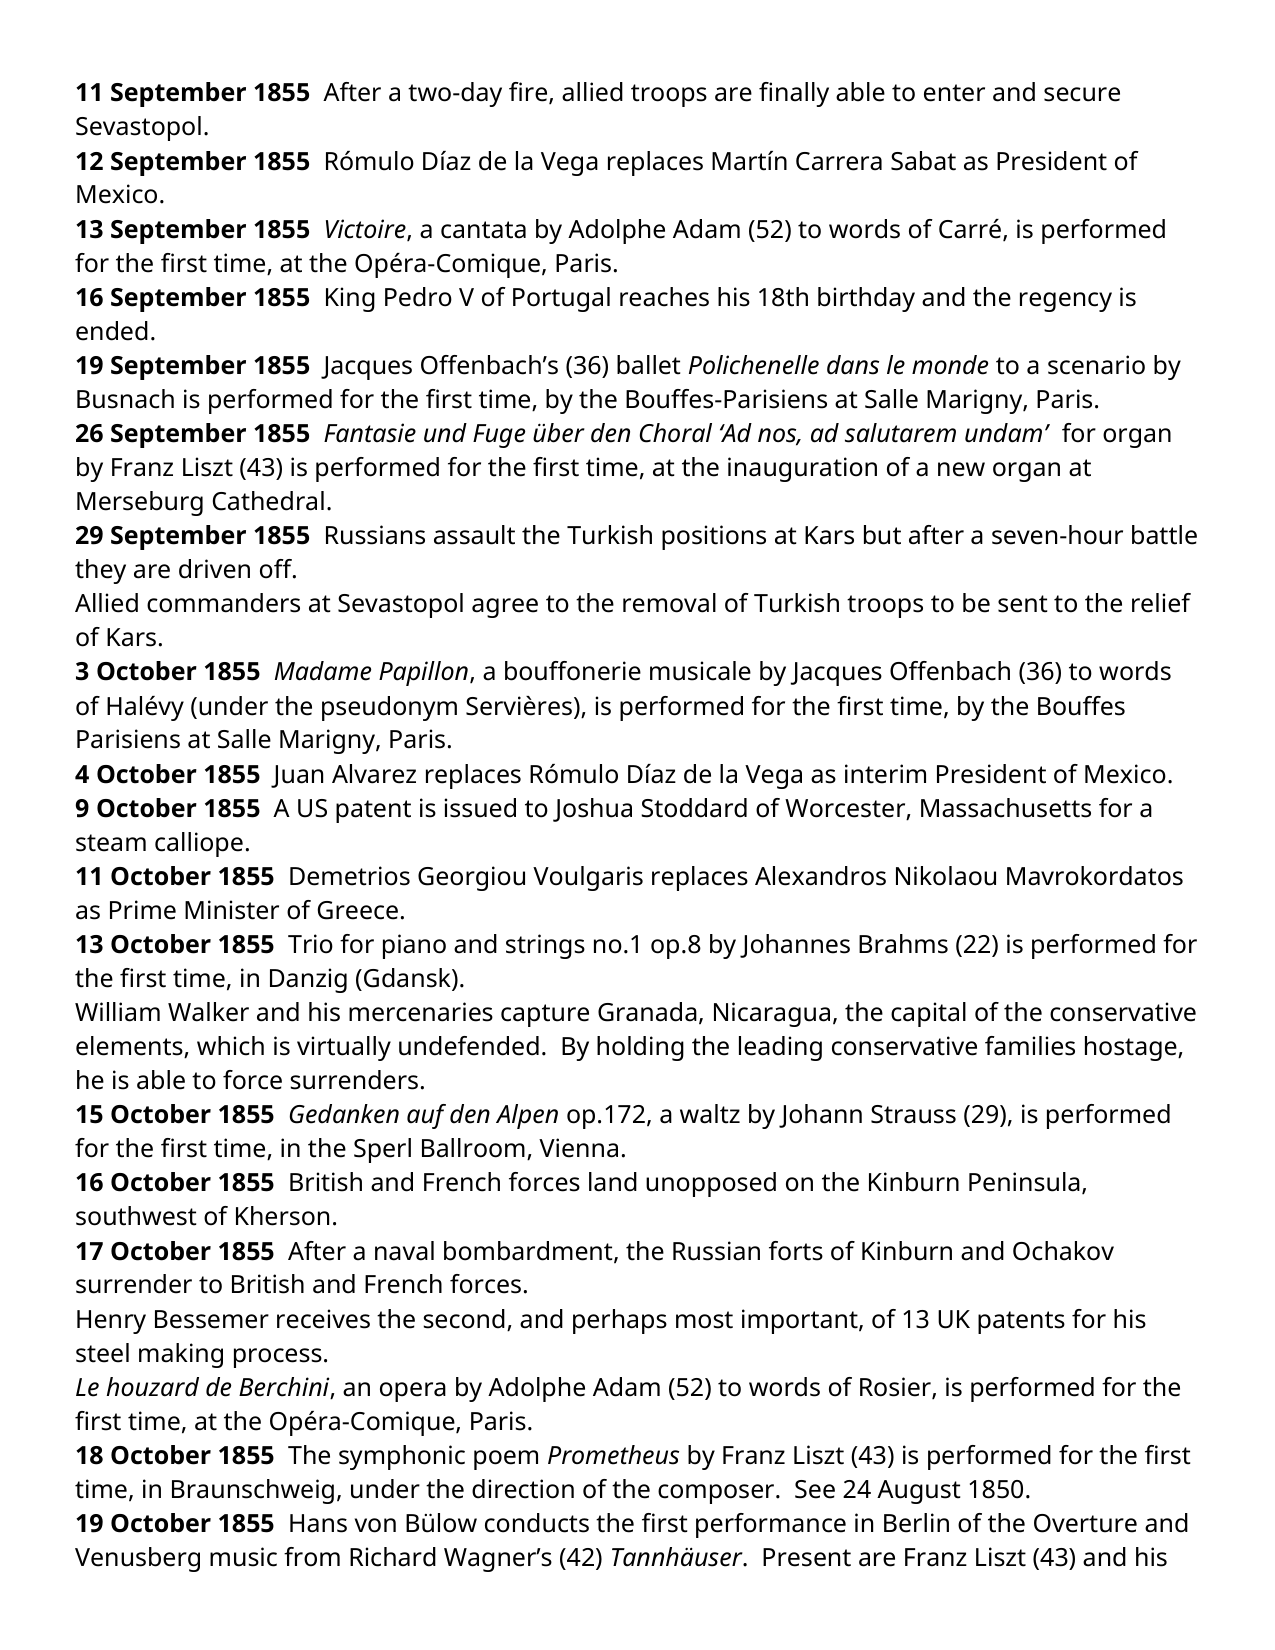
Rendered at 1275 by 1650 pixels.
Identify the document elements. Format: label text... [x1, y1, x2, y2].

text 16 September 1855 King Pedro V of Portugal reaches his 18th birthday and the regency is ended. [75, 279, 1200, 347]
text 12 September 1855 Rómulo Díaz de la Vega replaces Martín Carrera Sabat as President of Mexico. [75, 143, 1200, 211]
text 17 October 1855 After a naval bombardment, the Russian forts of Kinburn and Ochakov surrender to British and French forces. [75, 1233, 1200, 1301]
text 13 October 1855 Trio for piano and strings no.1 op.8 by Johannes Brahms (22) is performed for the first time, in Danzig (Gdansk). [75, 927, 1200, 995]
text Henry Bessemer receives the second, and perhaps most important, of 13 UK patents for his steel making process. [75, 1301, 1200, 1369]
text 15 October 1855 Gedanken auf den Alpen op.172, a waltz by Johann Strauss (29), is performed for the first time, in the Sperl Ballroom, Vienna. [75, 1097, 1200, 1165]
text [75, 1506, 1200, 1574]
text 3 October 1855 Madame Papillon, a bouffonerie musicale by Jacques Offenbach (36) to words of Halévy (under the pseudonym Servières), is performed for the first time, by the Bouffes Parisiens at Salle Marigny, Paris. [75, 654, 1200, 756]
text 9 October 1855 A US patent is issued to Joshua Stoddard of Worcester, Massachusetts for a steam calliope. [75, 790, 1200, 858]
text Le houzard de Berchini, an opera by Adolphe Adam (52) to words of Rosier, is performed for the first time, at the Opéra-Comique, Paris. [75, 1369, 1200, 1437]
text 13 September 1855 Victoire, a cantata by Adolphe Adam (52) to words of Carré, is performed for the first time, at the Opéra-Comique, Paris. [75, 211, 1200, 279]
text 19 September 1855 Jacques Offenbach’s (36) ballet Polichenelle dans le monde to a scenario by Busnach is performed for the first time, by the Bouffes-Parisiens at Salle Marigny, Paris. [75, 347, 1200, 416]
text 26 September 1855 Fantasie und Fuge über den Choral ‘Ad nos, ad salutarem undam’ for organ by Franz Liszt (43) is performed for the first time, at the inauguration of a new organ at Merseburg Cathedral. [75, 416, 1200, 518]
text 4 October 1855 Juan Alvarez replaces Rómulo Díaz de la Vega as interim President of Mexico. [75, 756, 1200, 790]
text 11 September 1855 After a two-day fire, allied troops are finally able to enter and secure Sevastopol. [75, 75, 1200, 143]
text 11 October 1855 Demetrios Georgiou Voulgaris replaces Alexandros Nikolaou Mavrokordatos as Prime Minister of Greece. [75, 858, 1200, 927]
text Allied commanders at Sevastopol agree to the removal of Turkish troops to be sent to the relief of Kars. [75, 586, 1200, 654]
text 18 October 1855 The symphonic poem Prometheus by Franz Liszt (43) is performed for the first time, in Braunschweig, under the direction of the composer. See 24 August 1850. [75, 1437, 1200, 1506]
text William Walker and his mercenaries capture Granada, Nicaragua, the capital of the conservative elements, which is virtually undefended. By holding the leading conservative families hostage, he is able to force surrenders. [75, 995, 1200, 1097]
text 16 October 1855 British and French forces land unopposed on the Kinburn Peninsula, southwest of Kherson. [75, 1165, 1200, 1233]
text 29 September 1855 Russians assault the Turkish positions at Kars but after a seven-hour battle they are driven off. [75, 518, 1200, 586]
